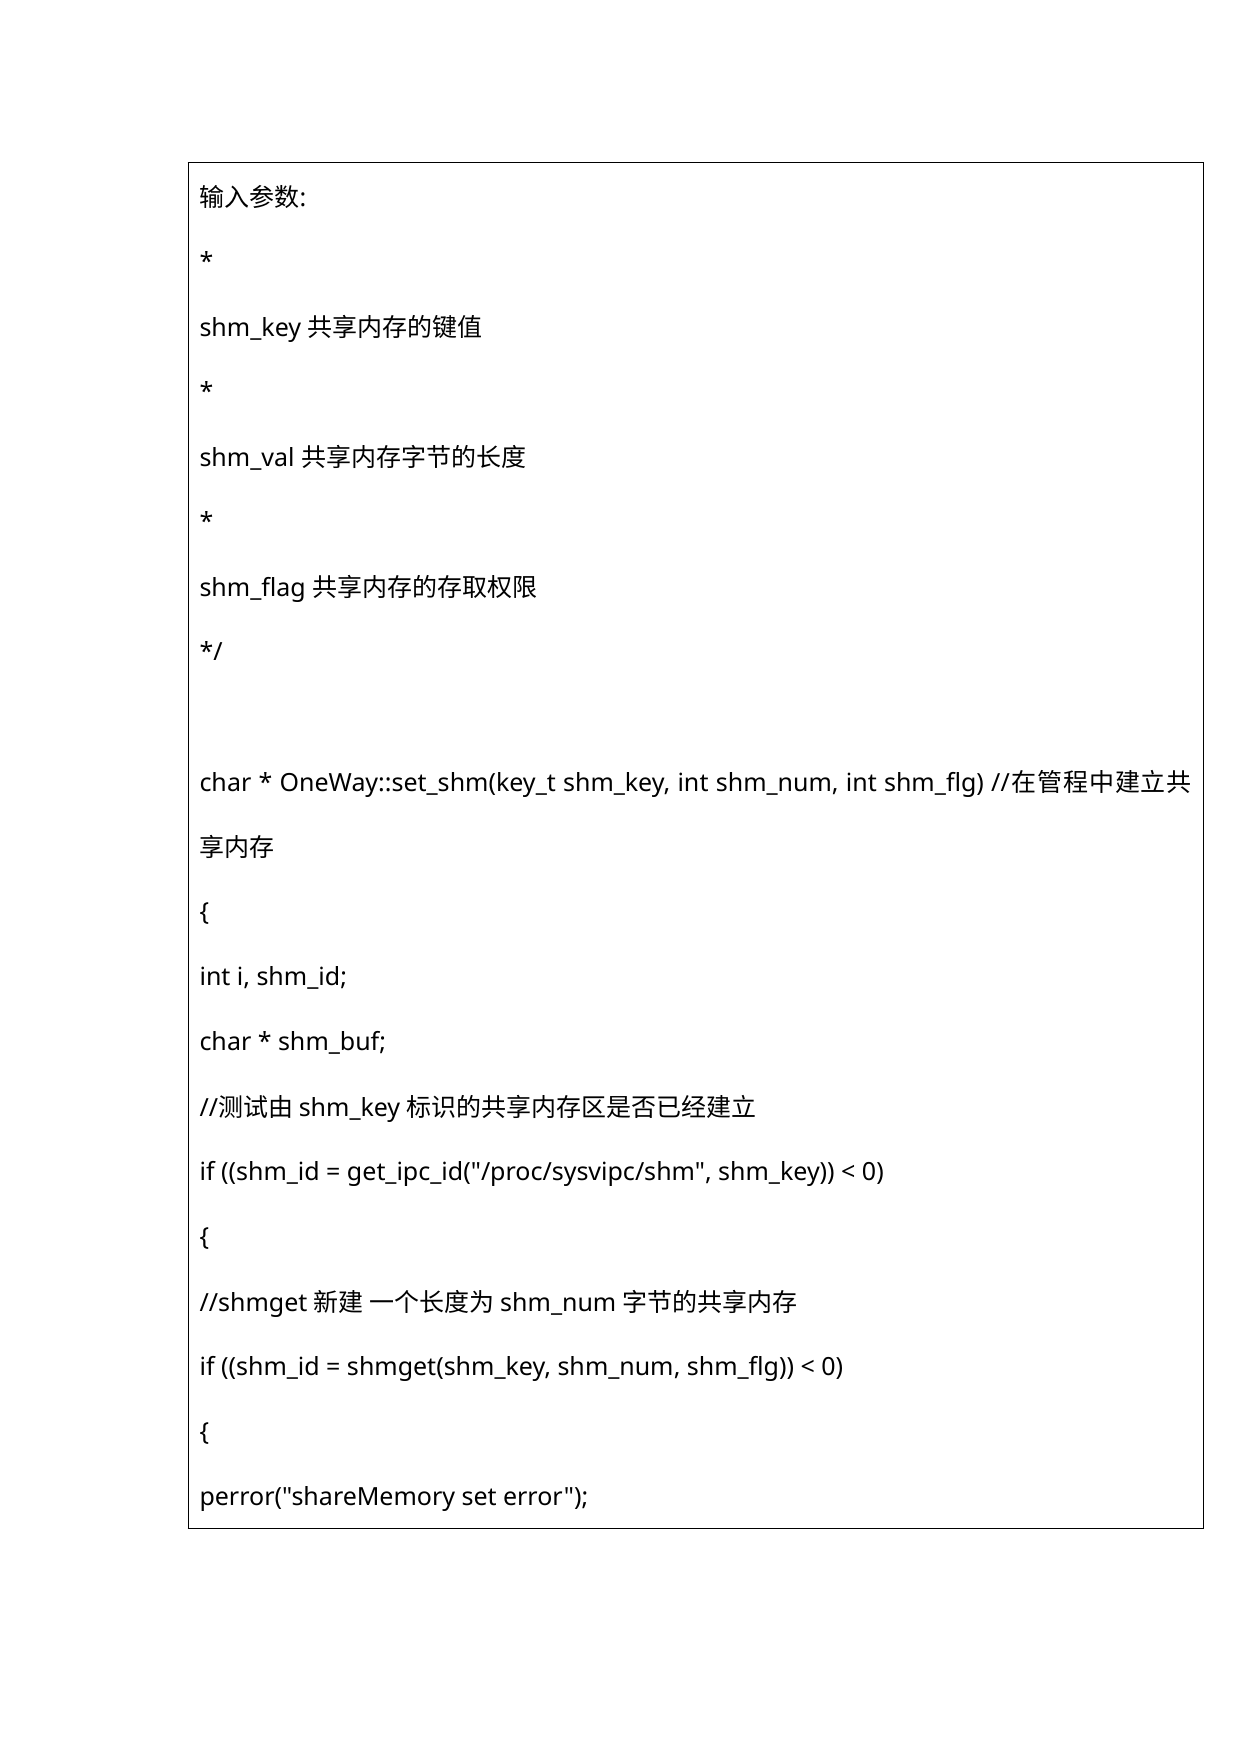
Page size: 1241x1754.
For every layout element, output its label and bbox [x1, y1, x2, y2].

table_cell [189, 163, 1203, 1528]
